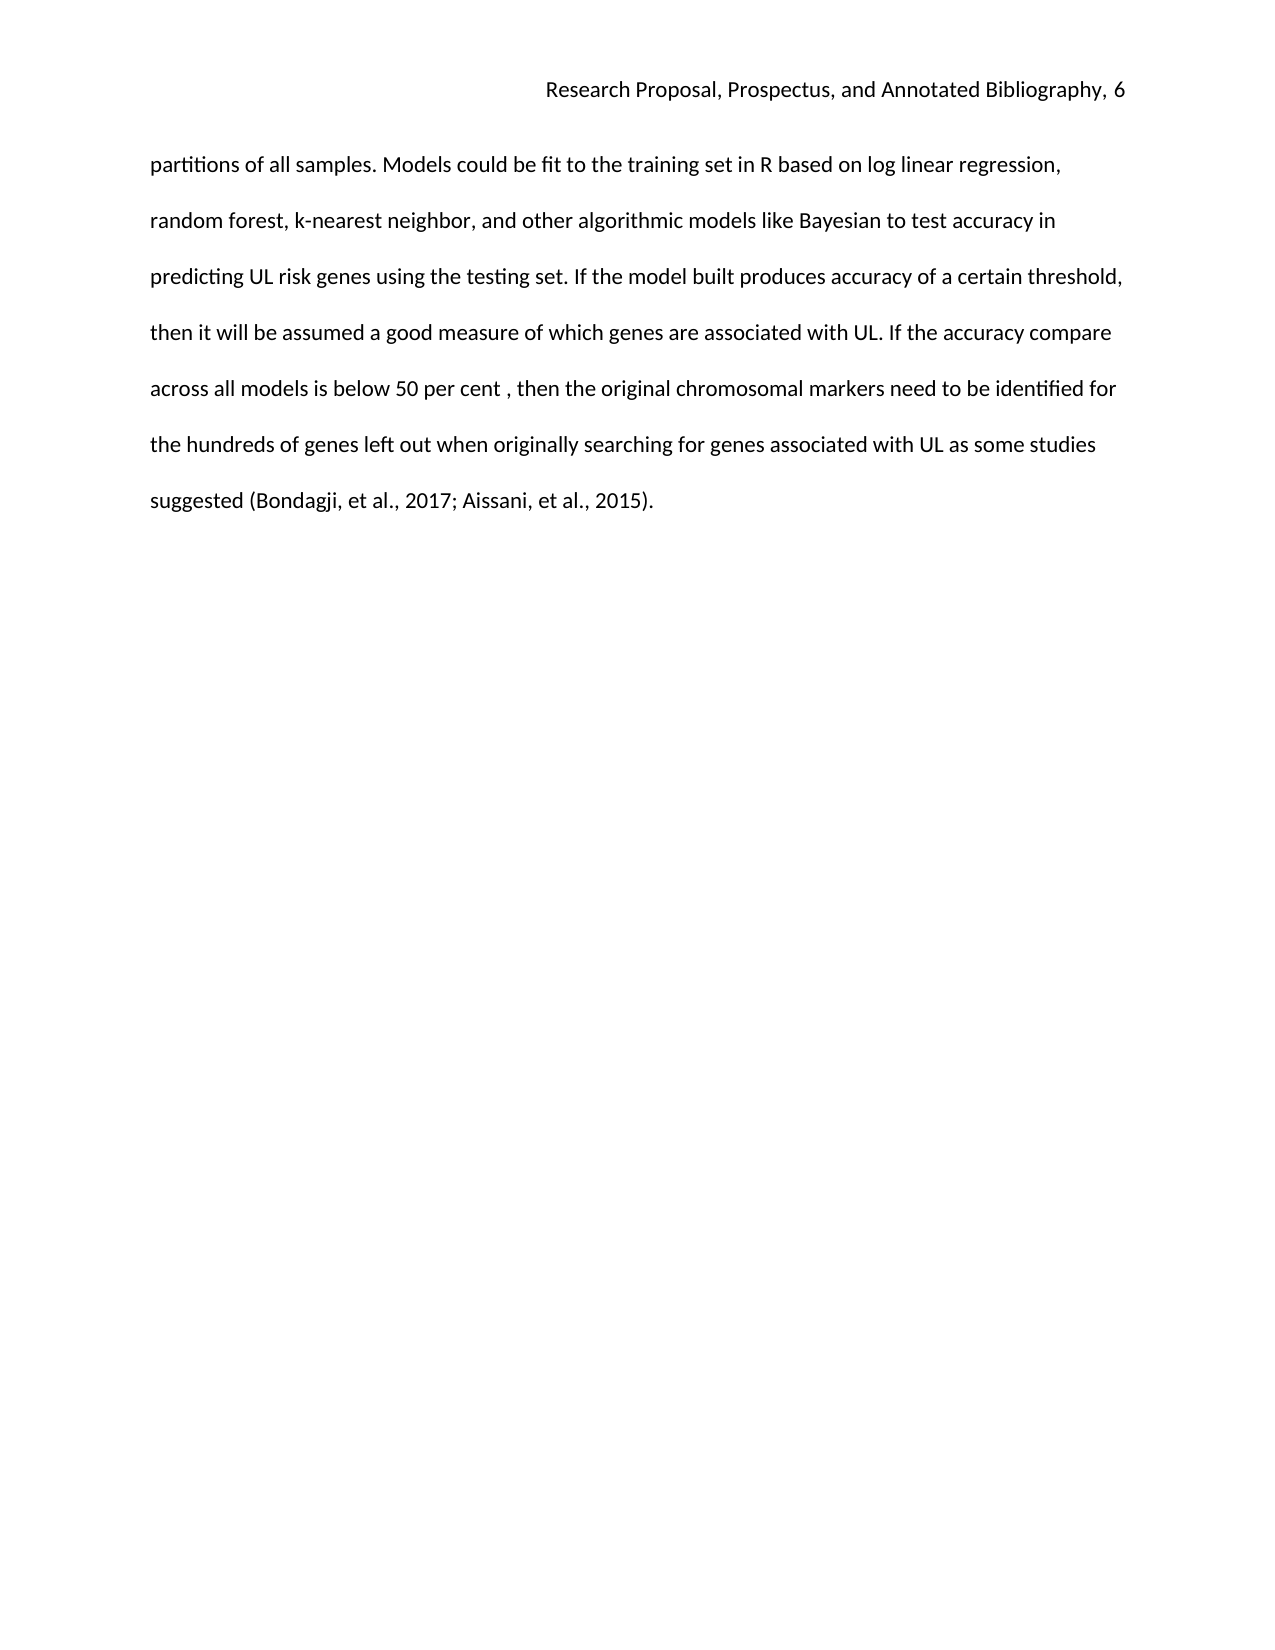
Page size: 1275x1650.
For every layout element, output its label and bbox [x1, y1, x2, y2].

text [150, 150, 1125, 514]
